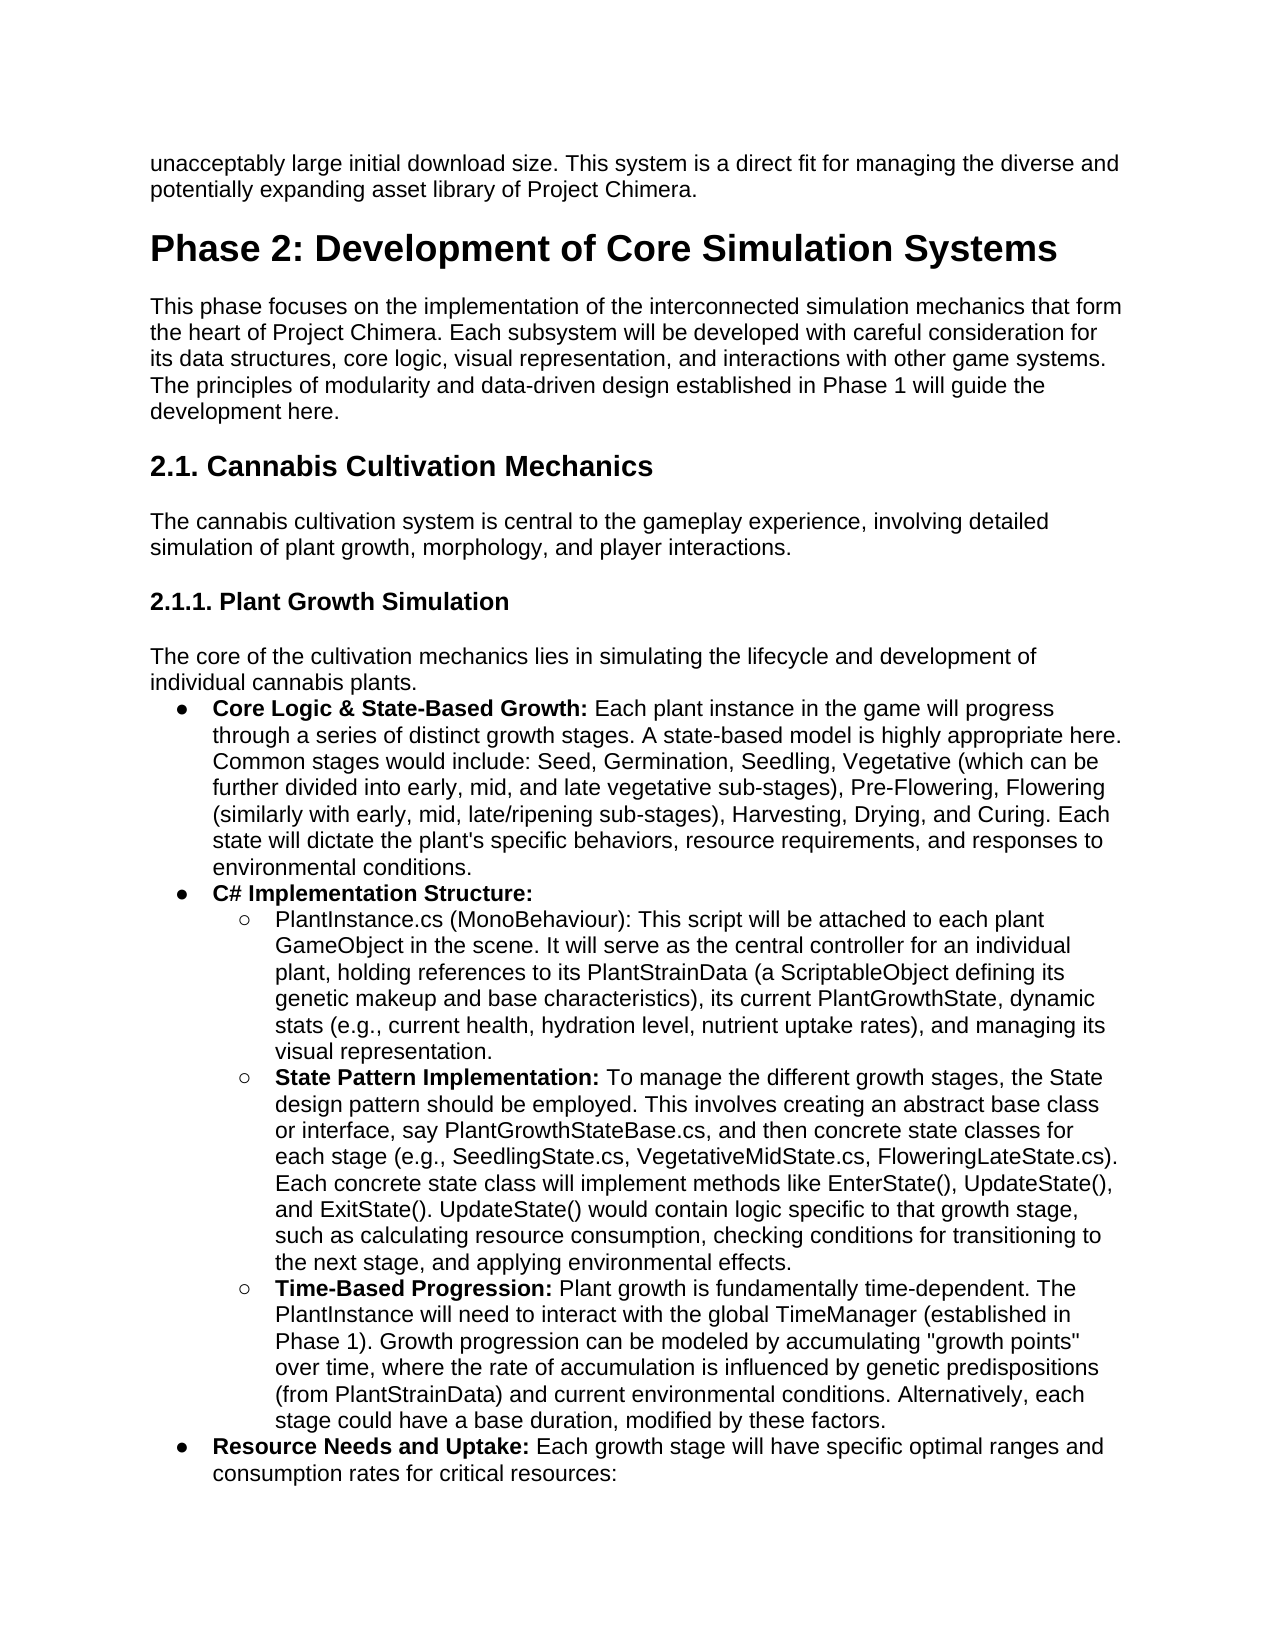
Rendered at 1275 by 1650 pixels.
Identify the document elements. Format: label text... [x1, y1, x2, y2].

text This phase focuses on the implementation of the interconnected simulation mechanics that form the heart of Project Chimera. Each subsystem will be developed with careful consideration for its data structures, core logic, visual representation, and interactions with other game systems. The principles of modularity and data-driven design established in Phase 1 will guide the development here. [150, 293, 1125, 424]
list PlantInstance.cs (MonoBehaviour): This script will be attached to each plant GameObject in the scene. It will serve as the central controller for an individual plant, holding references to its PlantStrainData (a ScriptableObject defining its genetic makeup and base characteristics), its current PlantGrowthState, dynamic stats (e.g., current health, hydration level, nutrient uptake rates), and managing its visual representation. [237, 906, 1125, 1064]
subtitle 2.1. Cannabis Cultivation Mechanics [150, 449, 1125, 483]
subtitle 2.1.1. Plant Growth Simulation [150, 587, 1125, 616]
list Resource Needs and Uptake: Each growth stage will have specific optimal ranges and consumption rates for critical resources: [175, 1433, 1125, 1486]
list Time-Based Progression: Plant growth is fundamentally time-dependent. The PlantInstance will need to interact with the global TimeManager (established in Phase 1). Growth progression can be modeled by accumulating "growth points" over time, where the rate of accumulation is influenced by genetic predispositions (from PlantStrainData) and current environmental conditions. Alternatively, each stage could have a base duration, modified by these factors. [237, 1275, 1125, 1433]
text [150, 150, 1125, 203]
text The core of the cultivation mechanics lies in simulating the lifecycle and development of individual cannabis plants. [150, 643, 1125, 695]
list Core Logic & State-Based Growth: Each plant instance in the game will progress through a series of distinct growth stages. A state-based model is highly appropriate here. Common stages would include: Seed, Germination, Seedling, Vegetative (which can be further divided into early, mid, and late vegetative sub-stages), Pre-Flowering, Flowering (similarly with early, mid, late/ripening sub-stages), Harvesting, Drying, and Curing. Each state will dictate the plant's specific behaviors, resource requirements, and responses to environmental conditions. [175, 695, 1125, 880]
list C# Implementation Structure: [175, 880, 1125, 906]
subtitle Phase 2: Development of Core Simulation Systems [150, 226, 1125, 269]
text The cannabis cultivation system is central to the gameplay experience, involving detailed simulation of plant growth, morphology, and player interactions. [150, 508, 1125, 561]
list State Pattern Implementation: To manage the different growth stages, the State design pattern should be employed. This involves creating an abstract base class or interface, say PlantGrowthStateBase.cs, and then concrete state classes for each stage (e.g., SeedlingState.cs, VegetativeMidState.cs, FloweringLateState.cs). Each concrete state class will implement methods like EnterState(), UpdateState(), and ExitState(). UpdateState() would contain logic specific to that growth stage, such as calculating resource consumption, checking conditions for transitioning to the next stage, and applying environmental effects. [237, 1064, 1125, 1275]
